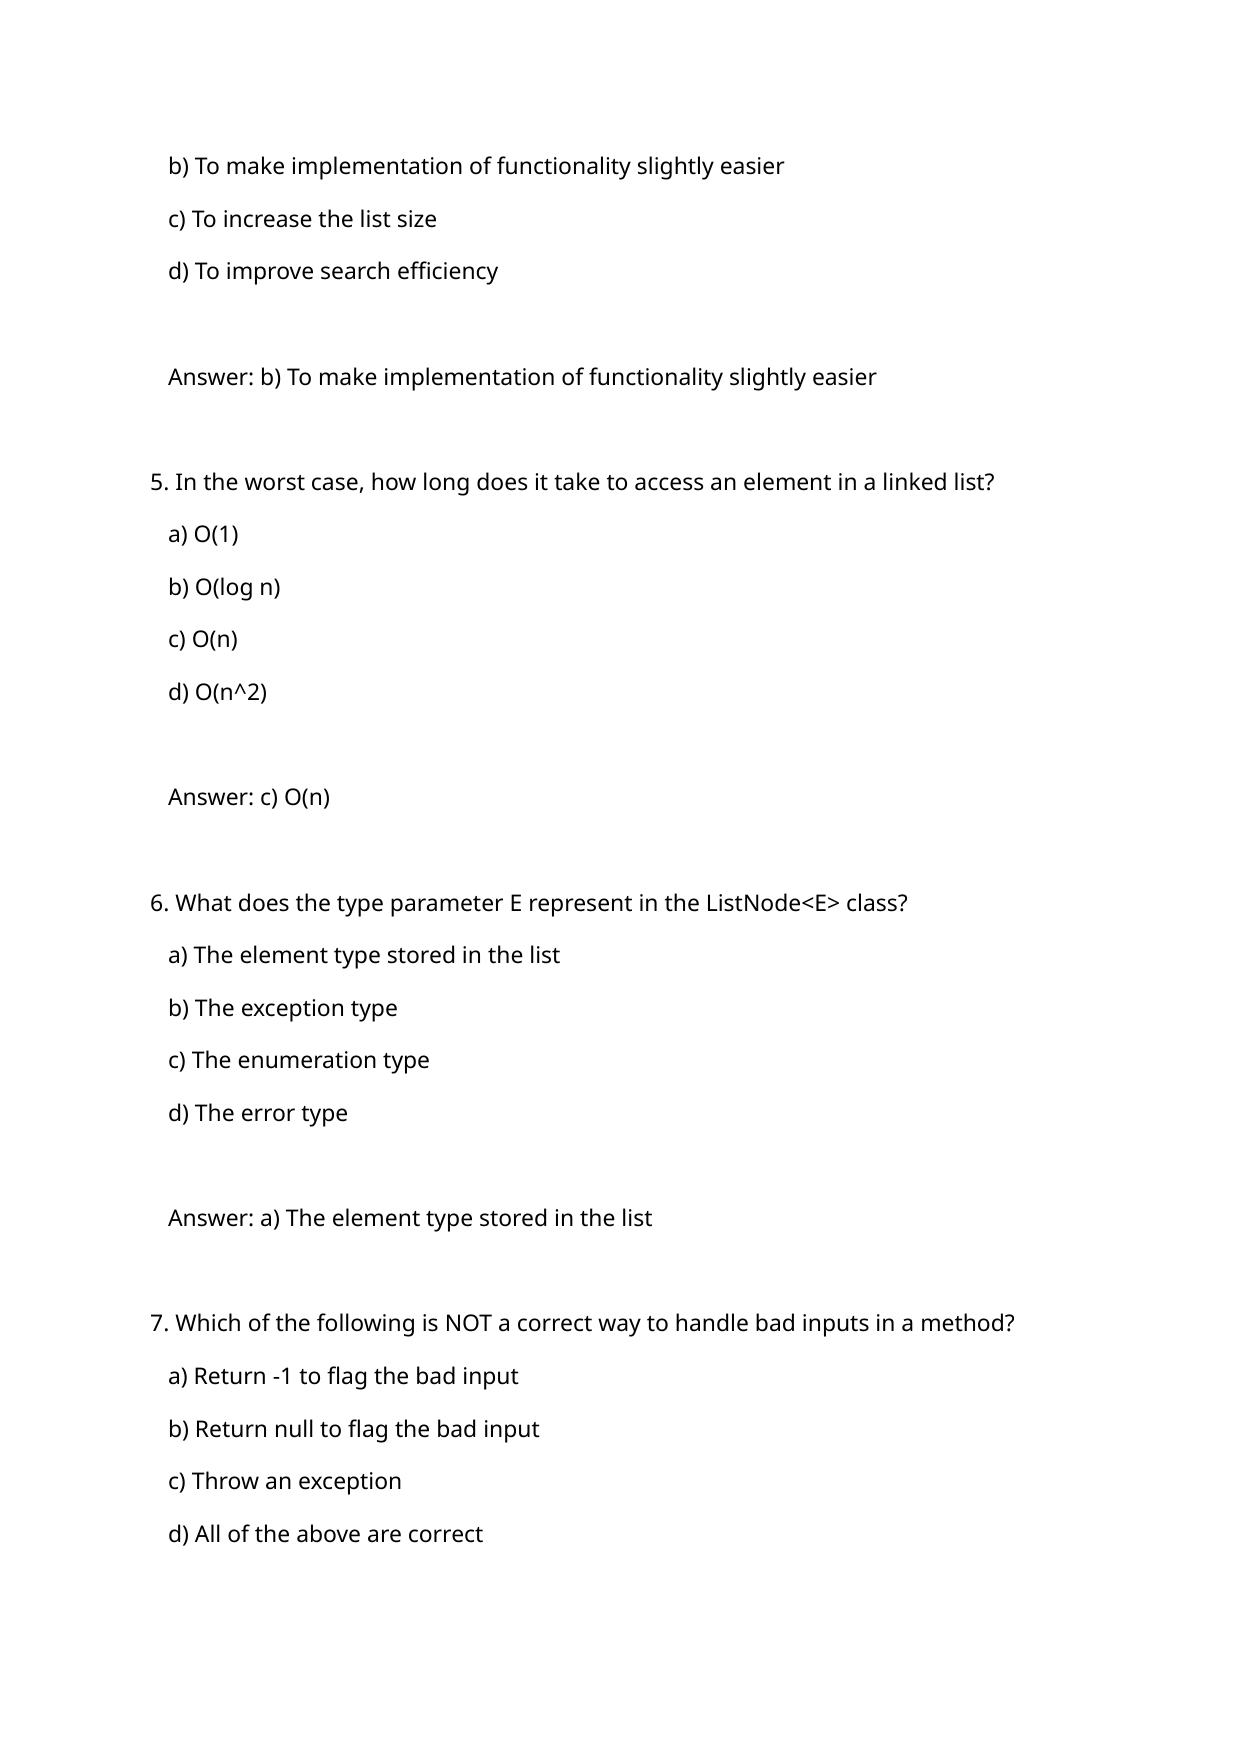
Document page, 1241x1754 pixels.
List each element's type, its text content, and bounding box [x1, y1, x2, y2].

text a) O(1) [150, 518, 1090, 549]
text c) To increase the list size [150, 203, 1090, 234]
text a) The element type stored in the list [150, 939, 1090, 970]
text c) O(n) [150, 623, 1090, 655]
text b) To make implementation of functionality slightly easier [150, 150, 1090, 181]
text b) The exception type [150, 992, 1090, 1023]
text d) To improve search efficiency [150, 255, 1090, 286]
text c) Throw an exception [150, 1465, 1090, 1496]
text 5. In the worst case, how long does it take to access an element in a linked list? [150, 466, 1090, 497]
text b) Return null to flag the bad input [150, 1412, 1090, 1444]
text d) All of the above are correct [150, 1518, 1090, 1549]
text 6. What does the type parameter E represent in the ListNode<E> class? [150, 886, 1090, 918]
text 7. Which of the following is NOT a correct way to handle bad inputs in a method? [150, 1307, 1090, 1338]
text d) The error type [150, 1097, 1090, 1128]
text d) O(n^2) [150, 676, 1090, 707]
text Answer: b) To make implementation of functionality slightly easier [150, 360, 1090, 392]
text Answer: a) The element type stored in the list [150, 1202, 1090, 1233]
text b) O(log n) [150, 571, 1090, 602]
text Answer: c) O(n) [150, 781, 1090, 812]
text c) The enumeration type [150, 1044, 1090, 1076]
text a) Return -1 to flag the bad input [150, 1360, 1090, 1391]
